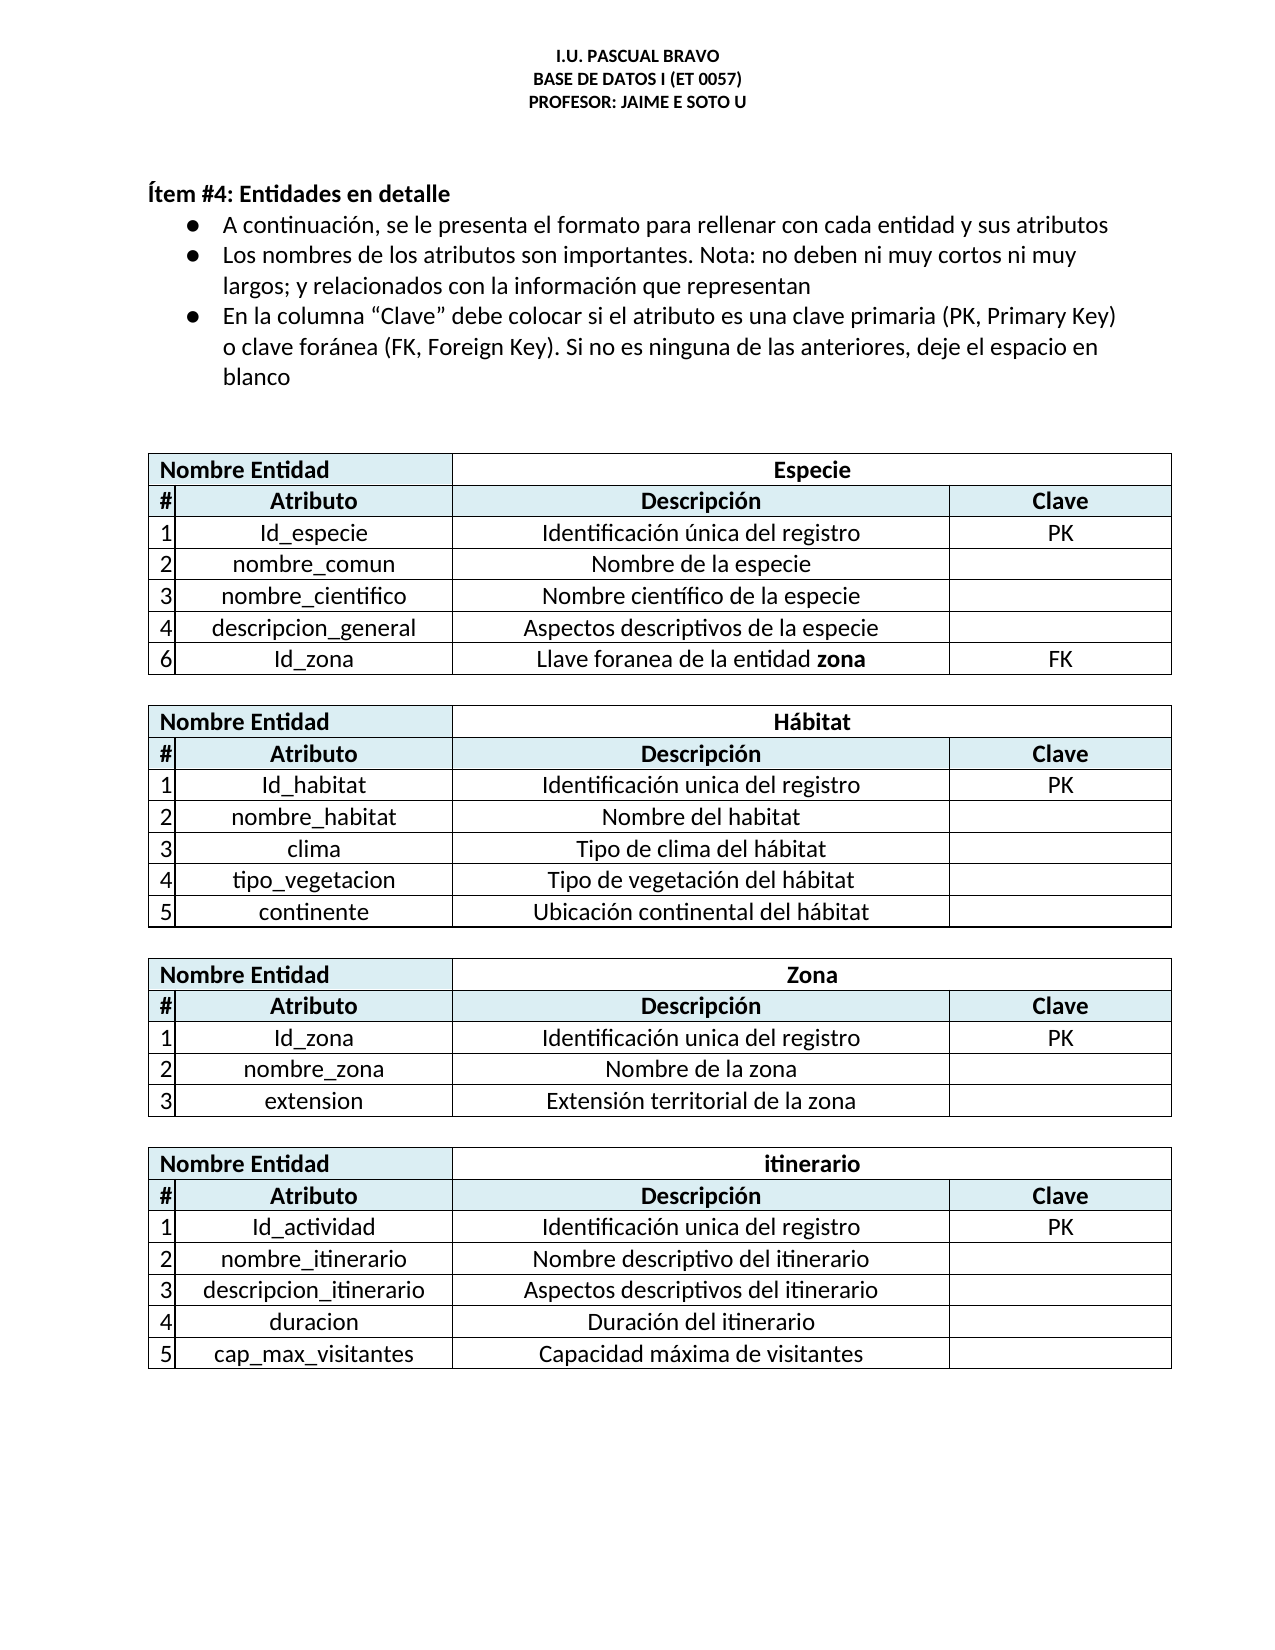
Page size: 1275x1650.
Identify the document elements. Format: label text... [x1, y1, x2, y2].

table_cell nombre_habitat [176, 801, 452, 832]
table_cell Id_actividad [176, 1211, 452, 1242]
table_cell Clave [950, 1180, 1171, 1210]
table_cell 2 [149, 1054, 174, 1084]
table_cell 1 [149, 770, 174, 800]
table_cell nombre_zona [176, 1054, 452, 1084]
table_cell Descripción [453, 738, 949, 768]
table_cell continente [176, 896, 452, 926]
table_cell Llave foranea de la entidad zona [453, 643, 949, 674]
table_cell [950, 801, 1171, 832]
table_cell 2 [149, 801, 174, 832]
table_cell Duración del itinerario [453, 1306, 949, 1337]
table_cell [950, 864, 1171, 895]
table_cell 1 [149, 1211, 174, 1242]
list En la columna “Clave” debe colocar si el atributo es una clave primaria (PK, Primary Key) o clave foránea (FK, Foreign Key). Si no es ninguna de las anteriores, deje el espacio en blanco [185, 300, 1127, 392]
table_cell 6 [149, 643, 174, 674]
table_cell Id_habitat [176, 770, 452, 800]
table_cell 5 [149, 896, 174, 926]
table_cell Ubicación continental del hábitat [453, 896, 949, 926]
table_cell PK [950, 770, 1171, 800]
table_header itinerario [453, 1148, 1171, 1179]
table_cell Descripción [453, 991, 949, 1021]
table_cell Atributo [176, 486, 452, 516]
table_cell Nombre científico de la especie [453, 580, 949, 611]
table_cell 3 [149, 1085, 174, 1116]
table_cell # [149, 991, 174, 1021]
table_cell Nombre de la especie [453, 549, 949, 579]
table_header Nombre Entidad [149, 1148, 452, 1179]
table_cell Tipo de clima del hábitat [453, 833, 949, 863]
table_cell [950, 1054, 1171, 1084]
table_header Nombre Entidad [149, 454, 452, 484]
table_cell Aspectos descriptivos del itinerario [453, 1275, 949, 1305]
table_cell [950, 896, 1171, 926]
table_cell 1 [149, 1022, 174, 1053]
table_cell Identificación unica del registro [453, 1022, 949, 1053]
text Ítem #4: Entidades en detalle [148, 178, 1127, 209]
table_cell PK [950, 1022, 1171, 1053]
table_cell # [149, 1180, 174, 1210]
table_cell [950, 1085, 1171, 1116]
table_cell Id_zona [176, 643, 452, 674]
table_cell descripcion_itinerario [176, 1275, 452, 1305]
table_cell [950, 1306, 1171, 1337]
table_cell 1 [149, 517, 174, 548]
table_cell duracion [176, 1306, 452, 1337]
table_cell # [149, 486, 174, 516]
table_cell Identificación única del registro [453, 517, 949, 548]
table_cell [950, 580, 1171, 611]
table_cell Clave [950, 486, 1171, 516]
table_cell nombre_comun [176, 549, 452, 579]
table_cell PK [950, 1211, 1171, 1242]
table_cell Aspectos descriptivos de la especie [453, 612, 949, 642]
table_cell Identificación unica del registro [453, 1211, 949, 1242]
table_cell [950, 1275, 1171, 1305]
table_cell Atributo [176, 738, 452, 768]
table_cell Capacidad máxima de visitantes [453, 1338, 949, 1368]
table_cell nombre_cientifico [176, 580, 452, 611]
table_cell Descripción [453, 1180, 949, 1210]
table_cell 3 [149, 1275, 174, 1305]
table_cell cap_max_visitantes [176, 1338, 452, 1368]
table_cell Tipo de vegetación del hábitat [453, 864, 949, 895]
table_cell PK [950, 517, 1171, 548]
table_header Zona [453, 959, 1171, 989]
table_cell Nombre descriptivo del itinerario [453, 1243, 949, 1273]
table_cell [950, 612, 1171, 642]
table_cell 4 [149, 864, 174, 895]
table_cell [950, 1243, 1171, 1273]
table_cell Atributo [176, 991, 452, 1021]
table_cell nombre_itinerario [176, 1243, 452, 1273]
table_cell 3 [149, 580, 174, 611]
table_cell 4 [149, 612, 174, 642]
table_header Hábitat [453, 706, 1171, 737]
table_cell Nombre de la zona [453, 1054, 949, 1084]
table_cell clima [176, 833, 452, 863]
table_header Especie [453, 454, 1171, 484]
table_cell 4 [149, 1306, 174, 1337]
table_cell tipo_vegetacion [176, 864, 452, 895]
table_cell Nombre del habitat [453, 801, 949, 832]
table_cell Atributo [176, 1180, 452, 1210]
table_cell Identificación unica del registro [453, 770, 949, 800]
list A continuación, se le presenta el formato para rellenar con cada entidad y sus atributos [185, 209, 1127, 239]
table_cell # [149, 738, 174, 768]
table_cell [950, 833, 1171, 863]
table_cell extension [176, 1085, 452, 1116]
table_cell 2 [149, 549, 174, 579]
table_cell 5 [149, 1338, 174, 1368]
table_cell Clave [950, 738, 1171, 768]
table_cell Extensión territorial de la zona [453, 1085, 949, 1116]
table_cell 2 [149, 1243, 174, 1273]
table_cell descripcion_general [176, 612, 452, 642]
table_cell Clave [950, 991, 1171, 1021]
table_header Nombre Entidad [149, 706, 452, 737]
list Los nombres de los atributos son importantes. Nota: no deben ni muy cortos ni muy largos; y relacionados con la información que representan [185, 239, 1127, 300]
table_cell 3 [149, 833, 174, 863]
table_cell [950, 549, 1171, 579]
table_header Nombre Entidad [149, 959, 452, 989]
table_cell Id_zona [176, 1022, 452, 1053]
table_cell [950, 1338, 1171, 1368]
table_cell Id_especie [176, 517, 452, 548]
table_cell Descripción [453, 486, 949, 516]
table_cell FK [950, 643, 1171, 674]
